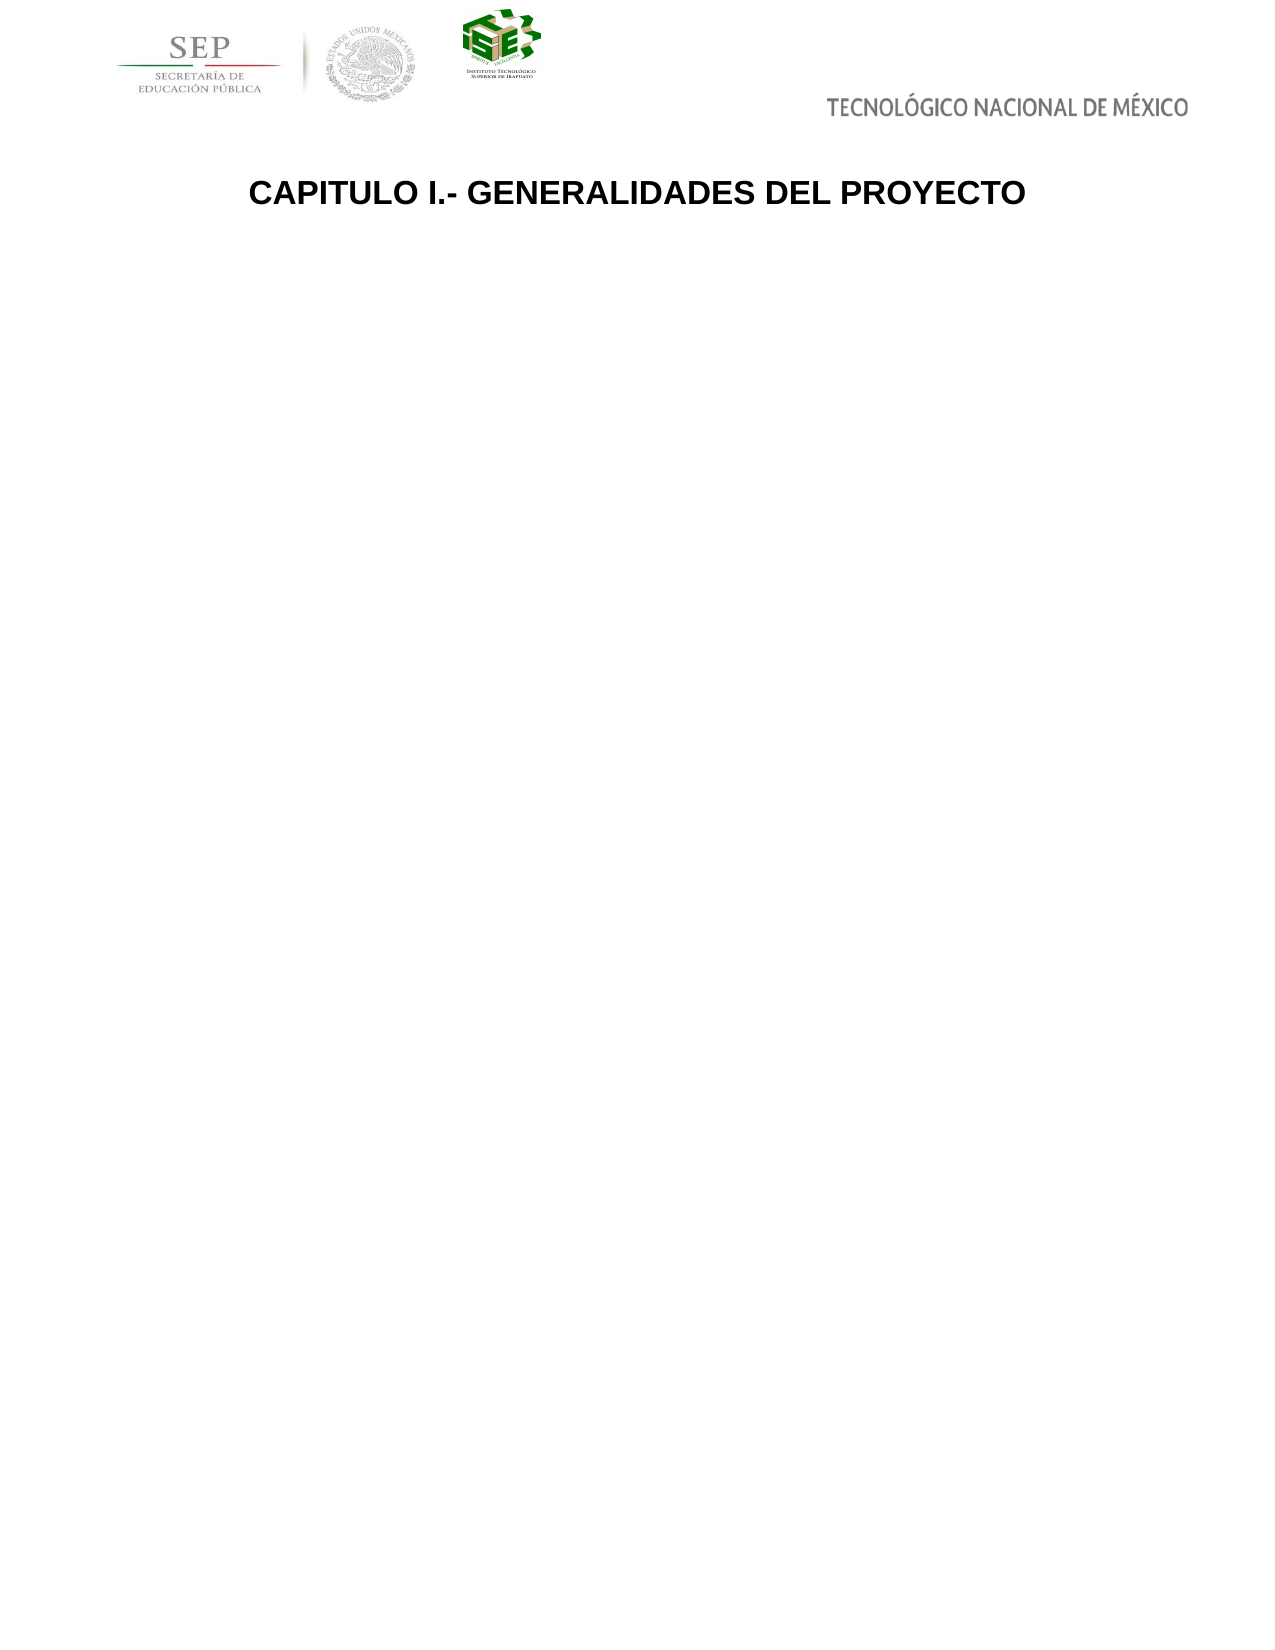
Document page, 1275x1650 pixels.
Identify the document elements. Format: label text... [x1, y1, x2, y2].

picture [463, 9, 541, 79]
picture [826, 91, 1188, 117]
subtitle CAPITULO I.- GENERALIDADES DEL PROYECTO [177, 173, 1098, 211]
picture [87, 0, 441, 127]
